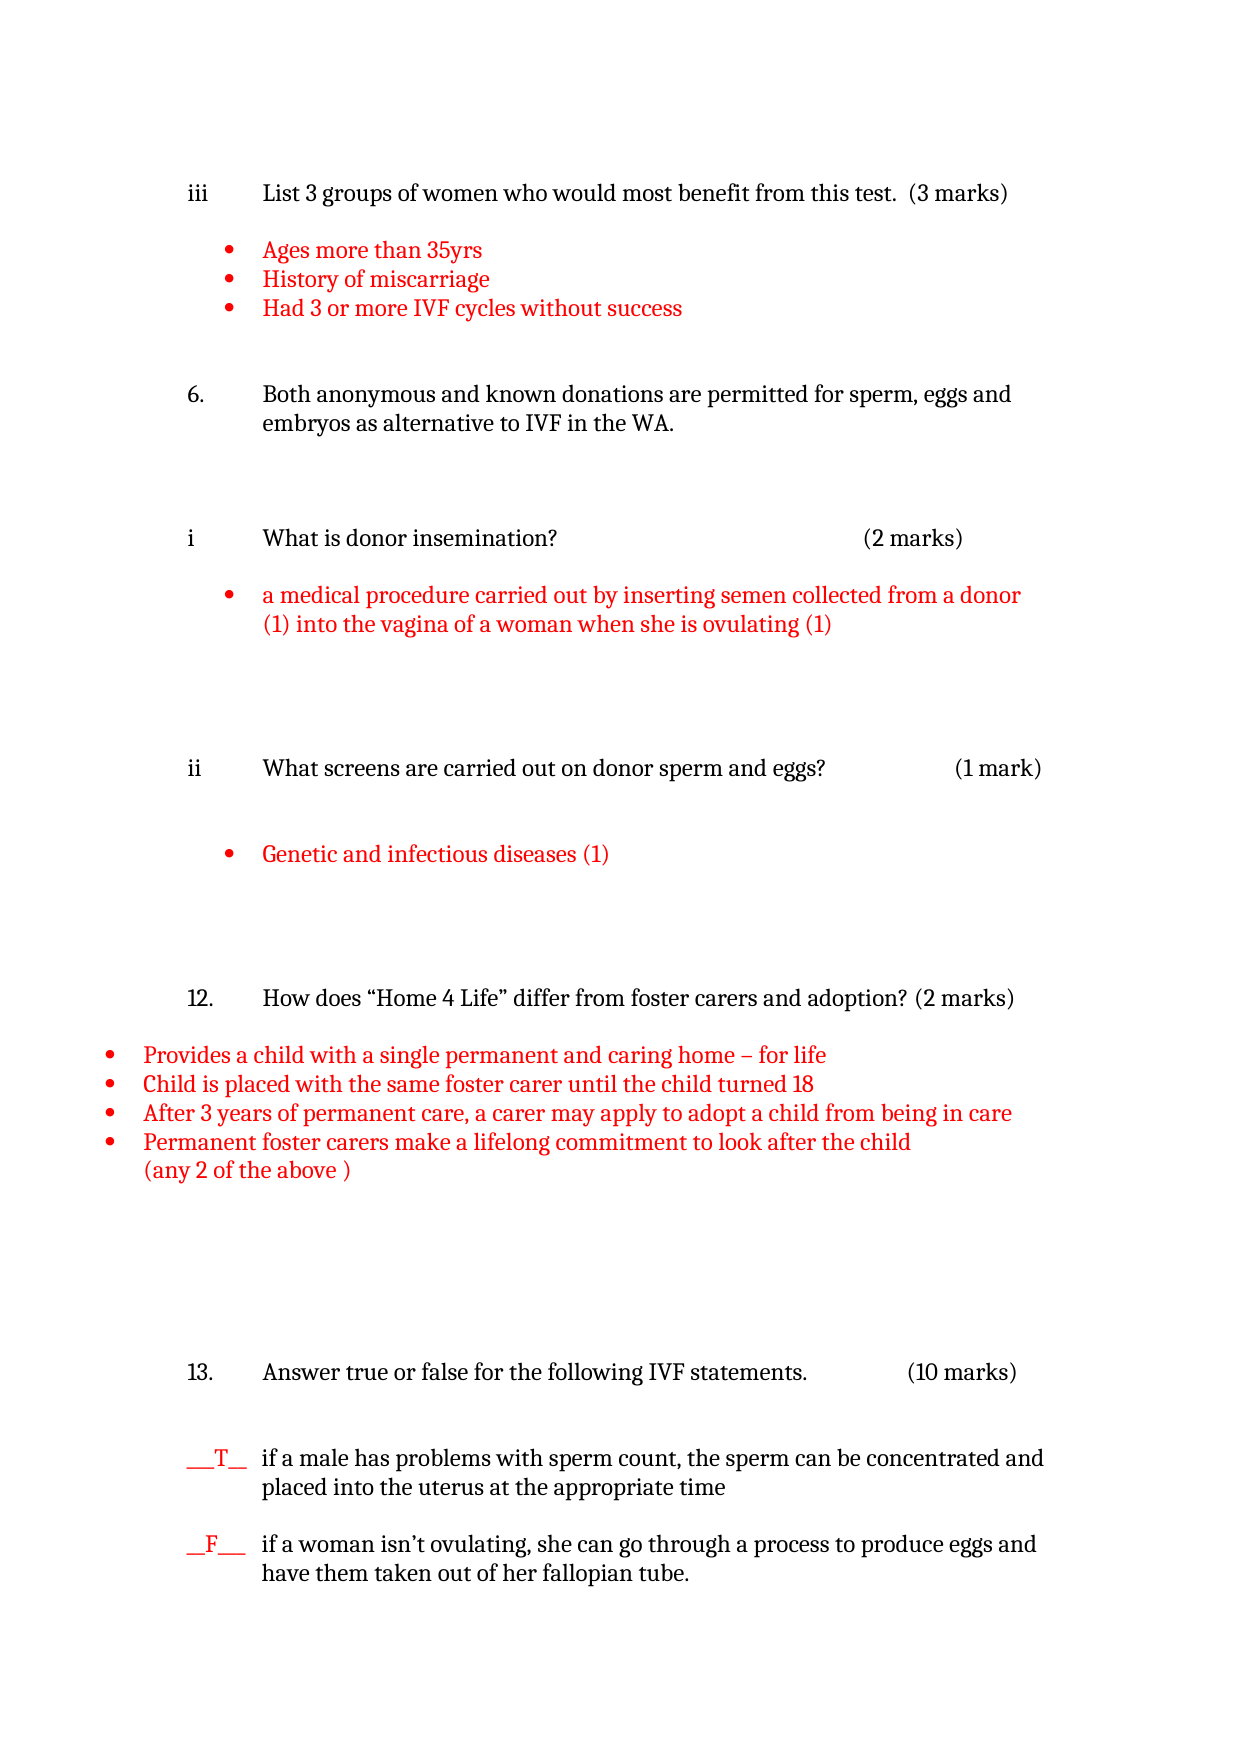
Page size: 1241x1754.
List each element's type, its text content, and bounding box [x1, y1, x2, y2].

text i What is donor insemination? (2 marks) [187, 524, 1053, 552]
list History of miscarriage [225, 265, 1053, 294]
text iii List 3 groups of women who would most benefit from this test. (3 marks) [187, 179, 1053, 207]
list Child is placed with the same foster carer until the child turned 18 [106, 1070, 1053, 1099]
text (any 2 of the above ) [143, 1156, 1053, 1185]
text 6. Both anonymous and known donations are permitted for sperm, eggs and embryos as alternative to IVF in the WA. [187, 380, 1053, 437]
text ___T__ if a male has problems with sperm count, the sperm can be concentrated and placed into the uterus at the appropriate time [186, 1444, 1059, 1501]
text ii What screens are carried out on donor sperm and eggs? (1 mark) [187, 754, 1053, 782]
list After 3 years of permanent care, a carer may apply to adopt a child from being in care [106, 1099, 1053, 1127]
list Genetic and infectious diseases (1) [225, 840, 1053, 869]
list Had 3 or more IVF cycles without success [225, 294, 1053, 322]
text __F___ if a woman isn’t ovulating, she can go through a process to produce eggs and have them taken out of her fallopian tube. [186, 1530, 1059, 1587]
list a medical procedure carried out by inserting semen collected from a donor (1) into the vagina of a woman when she is ovulating (1) [225, 581, 1053, 639]
text 12. How does “Home 4 Life” differ from foster carers and adoption? (2 marks) [187, 984, 1053, 1012]
list Provides a child with a single permanent and caring home – for life [106, 1041, 1053, 1070]
list Ages more than 35yrs [225, 236, 1053, 265]
text 13. Answer true or false for the following IVF statements. (10 marks) [187, 1357, 1053, 1386]
list Permanent foster carers make a lifelong commitment to look after the child [106, 1127, 1053, 1156]
